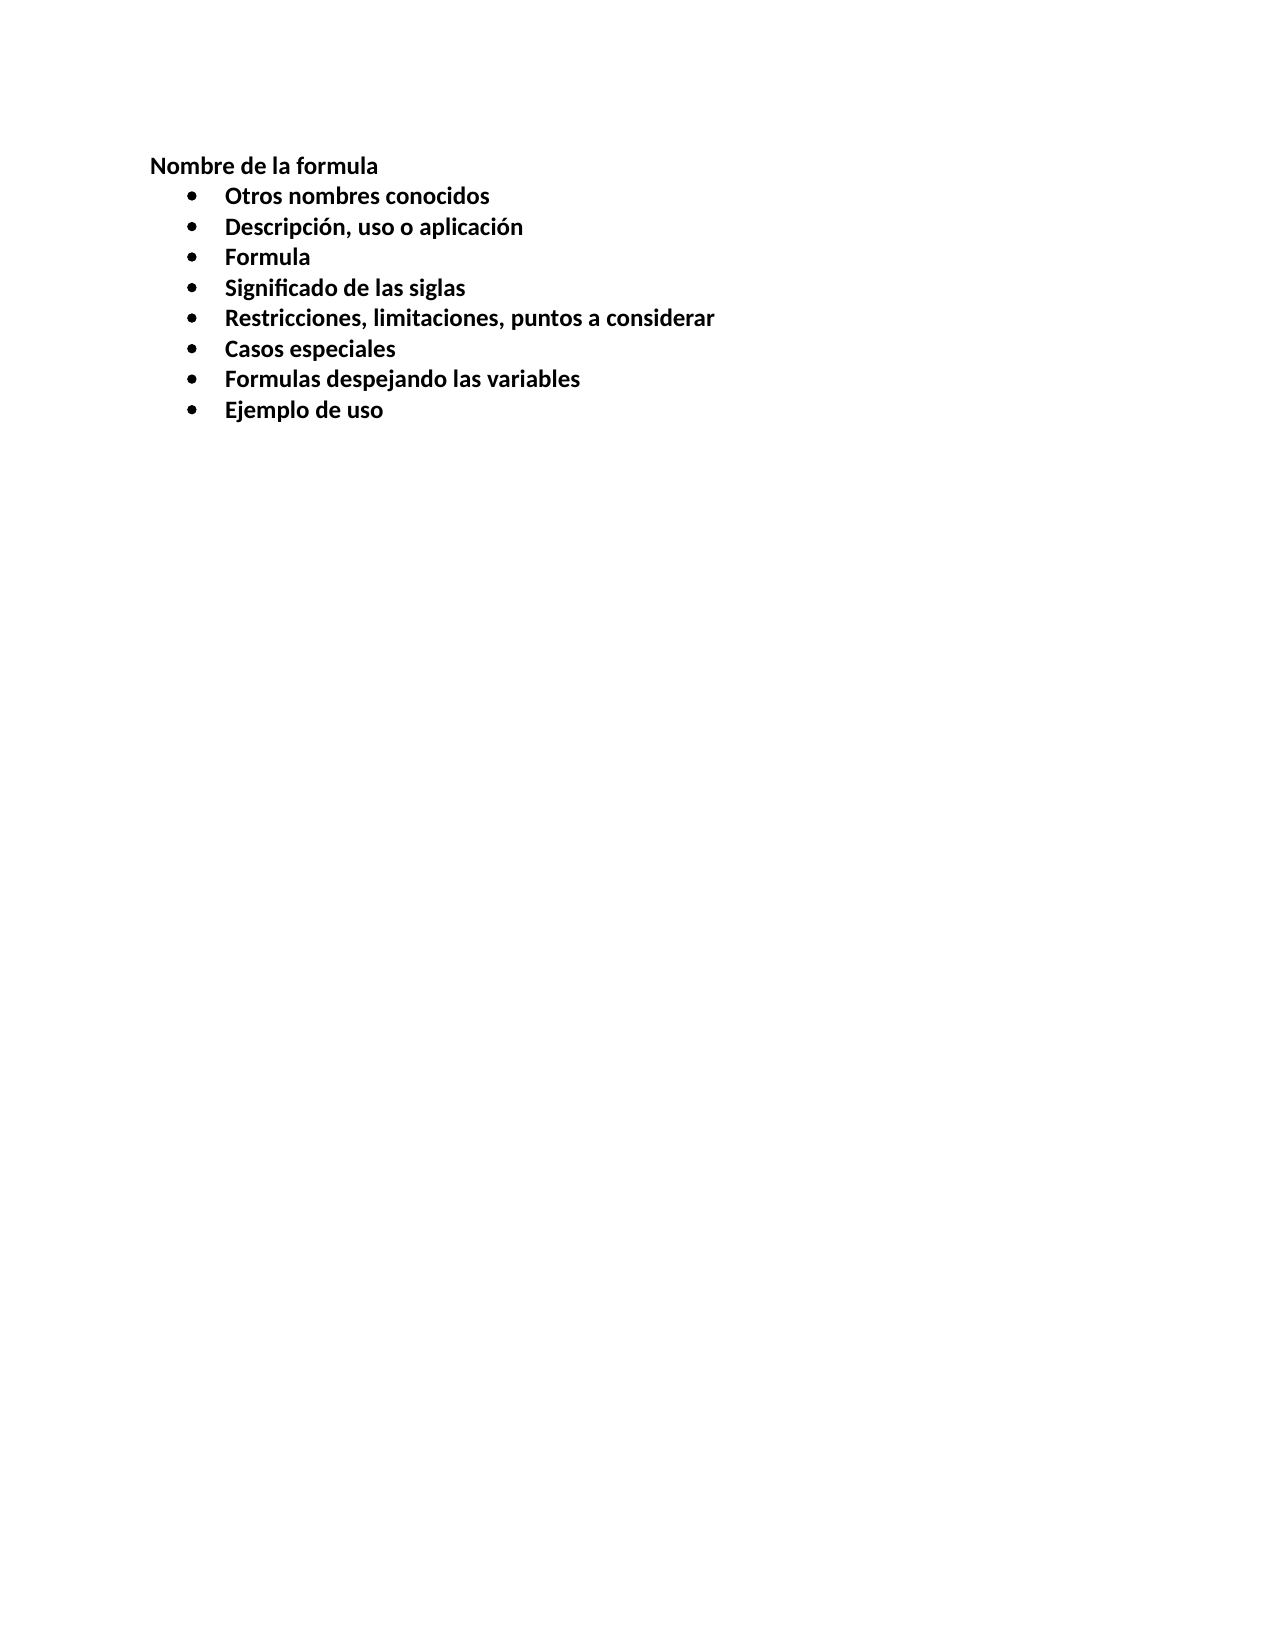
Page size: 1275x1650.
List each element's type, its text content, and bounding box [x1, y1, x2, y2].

list Formulas despejando las variables [187, 364, 1125, 394]
text Nombre de la formula [150, 150, 1125, 181]
list Otros nombres conocidos [187, 181, 1125, 211]
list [187, 303, 1125, 333]
list Significado de las siglas [187, 272, 1125, 303]
list Formula [187, 242, 1125, 272]
list Descripción, uso o aplicación [187, 211, 1125, 242]
list Ejemplo de uso [187, 394, 1125, 425]
list Casos especiales [187, 333, 1125, 364]
